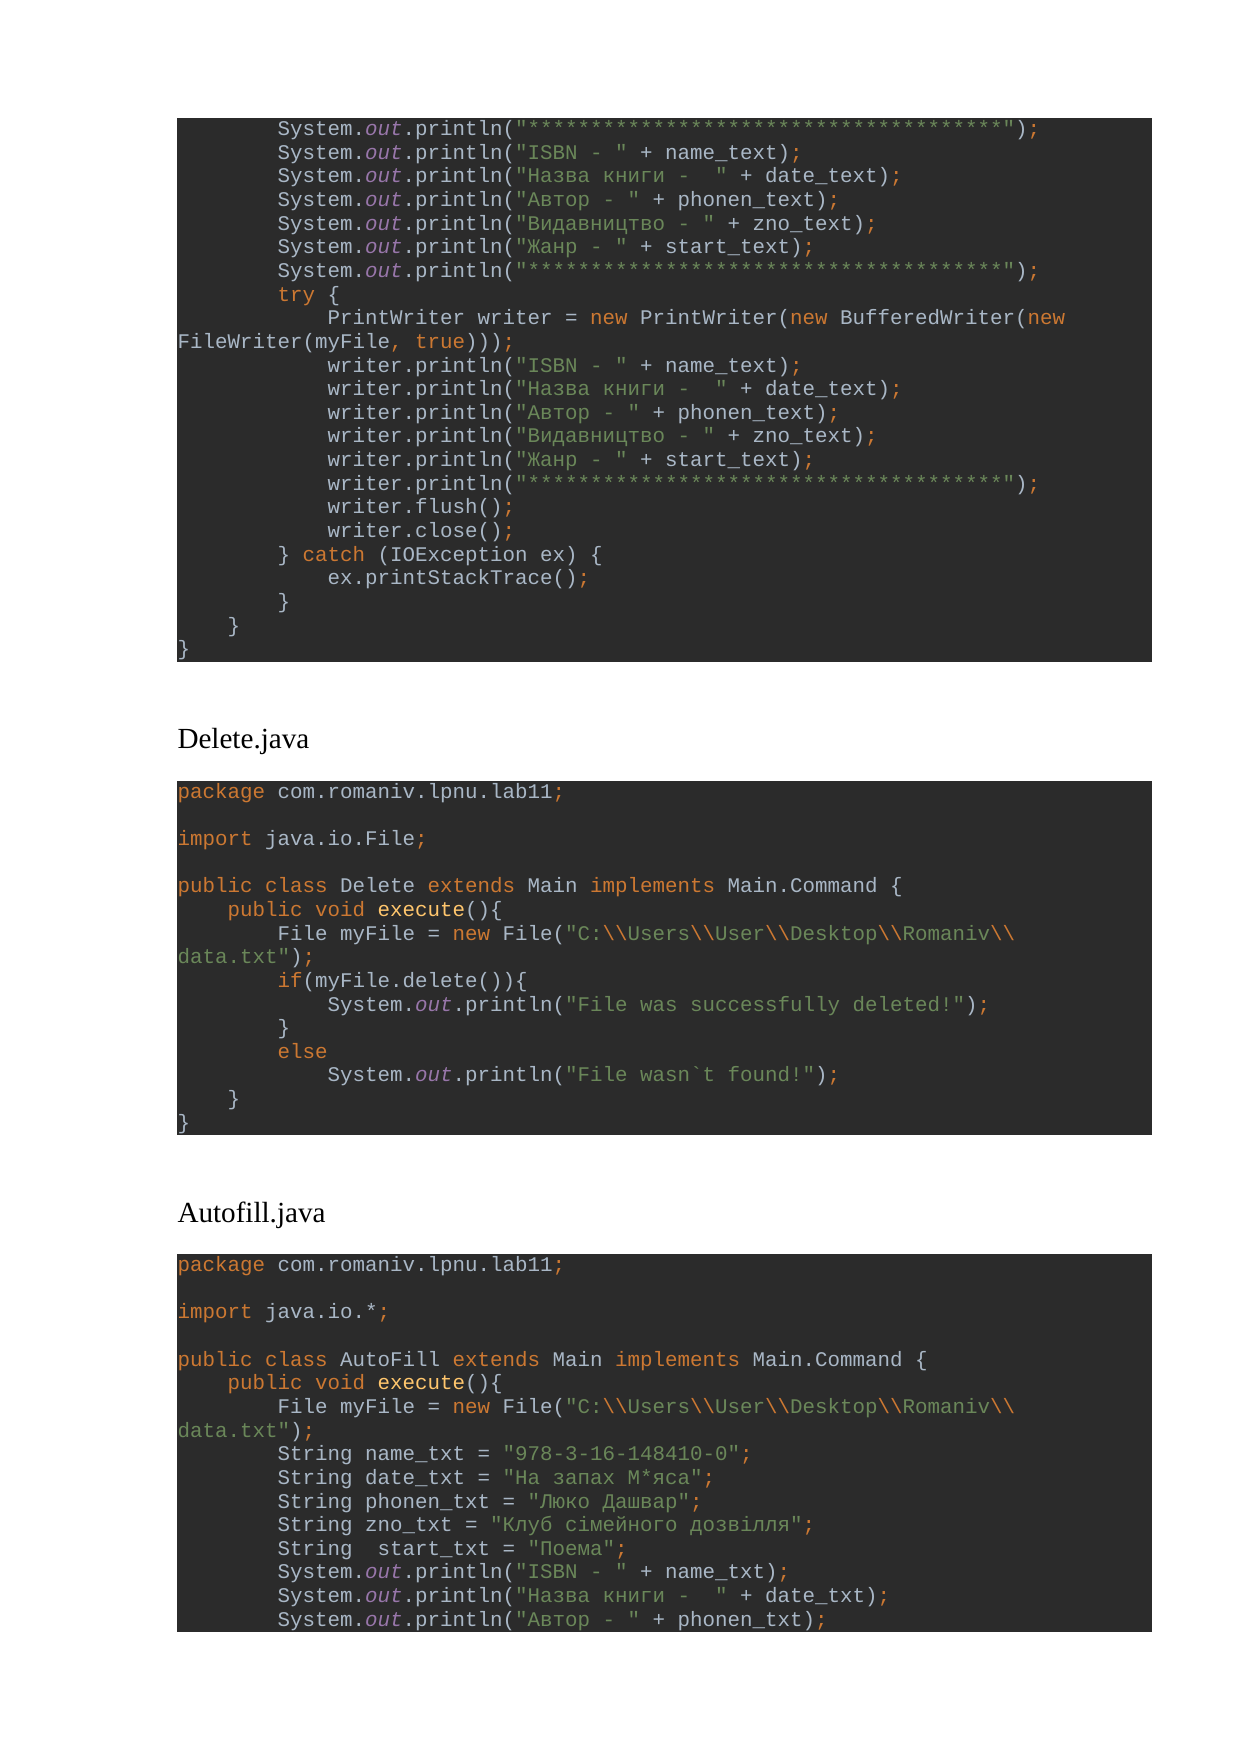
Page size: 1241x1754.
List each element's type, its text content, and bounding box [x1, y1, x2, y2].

text Delete.java [177, 721, 1152, 755]
text package com.romaniv.lpnu.lab11; import java.io.File; public class Delete extends Main implements Main.Command { public void execute(){ File myFile = new File("C:\\Users\\User\\Desktop\\Romaniv\\data.txt"); if(myFile.delete()){ System.out.println("File was successfully deleted!"); } else System.out.println("File wasn`t found!"); } } [177, 781, 1152, 1135]
text Autofill.java [177, 1195, 1152, 1228]
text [177, 118, 1152, 662]
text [177, 1254, 1152, 1632]
